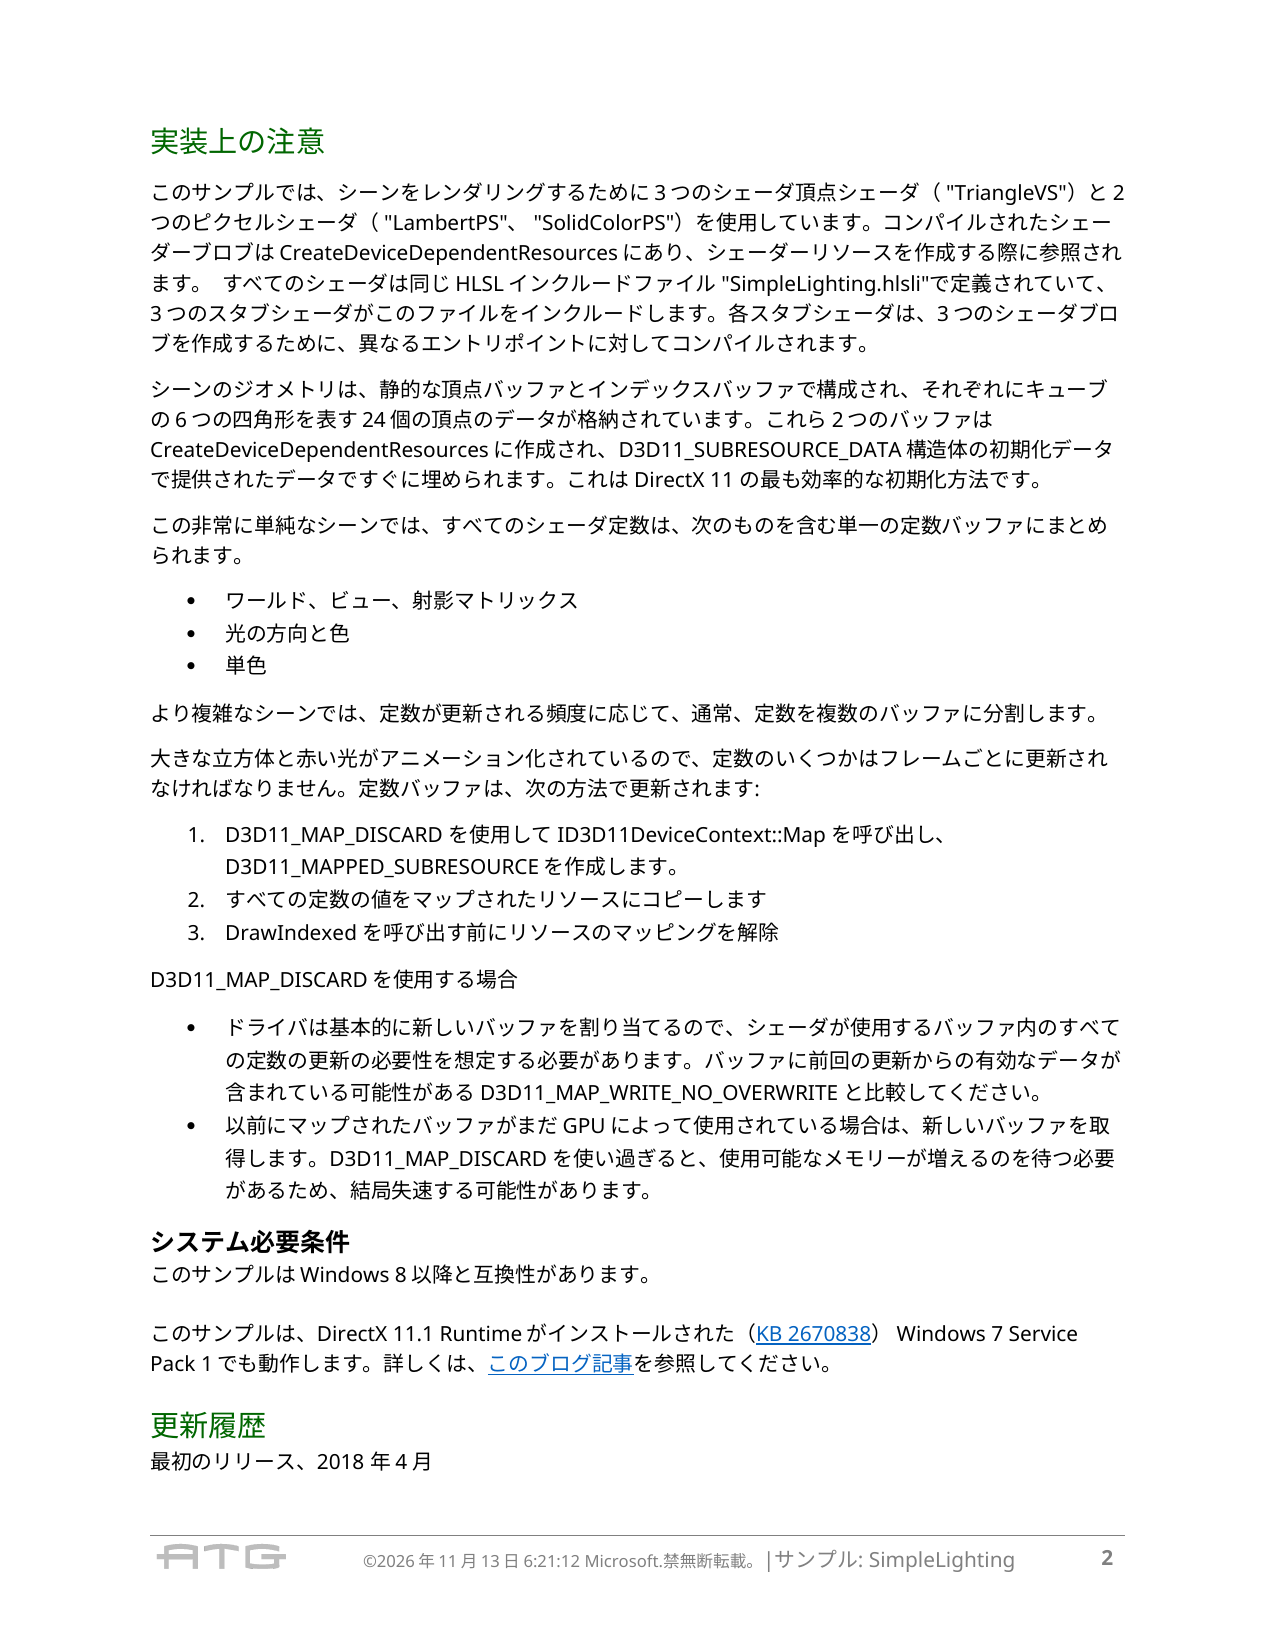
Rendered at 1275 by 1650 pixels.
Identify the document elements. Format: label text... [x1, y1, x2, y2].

text シーンのジオメトリは、静的な頂点バッファとインデックスバッファで構成され、それぞれにキューブの6つの四角形を表す24個の頂点のデータが格納されています。これら2つのバッファはCreateDeviceDependentResourcesに作成され、D3D11_SUBRESOURCE_DATA構造体の初期化データで提供されたデータですぐに埋められます。これは DirectX 11 の最も効率的な初期化方法です。 [150, 373, 1125, 494]
subtitle 実装上の注意 [150, 119, 1125, 161]
text 最初のリリース、2018 年 4 月 [150, 1445, 1125, 1476]
text この非常に単純なシーンでは、すべてのシェーダ定数は、次のものを含む単一の定数バッファにまとめられます。 [150, 509, 1125, 569]
list ドライバは基本的に新しいバッファを割り当てるので、シェーダが使用するバッファ内のすべての定数の更新の必要性を想定する必要があります。バッファに前回の更新からの有効なデータが含まれている可能性がある D3D11_MAP_WRITE_NO_OVERWRITE と比較してください。 [187, 1011, 1125, 1107]
text このサンプルは、DirectX 11.1 Runtimeがインストールされた（KB 2670838） Windows 7 Service Pack 1でも動作します。詳しくは、このブログ記事を参照してください。 [150, 1317, 1125, 1378]
list D3D11_MAP_DISCARD を使用して ID3D11DeviceContext::Map を呼び出し、D3D11_MAPPED_SUBRESOURCEを作成します。 [187, 818, 1125, 881]
text このサンプルでは、シーンをレンダリングするために3つのシェーダ頂点シェーダ（ "TriangleVS"）と2つのピクセルシェーダ（ "LambertPS"、 "SolidColorPS"）を使用しています。コンパイルされたシェーダーブロブはCreateDeviceDependentResourcesにあり、シェーダーリソースを作成する際に参照されます。 すべてのシェーダは同じHLSLインクルードファイル "SimpleLighting.hlsli"で定義されていて、3つのスタブシェーダがこのファイルをインクルードします。各スタブシェーダは、3つのシェーダブロブを作成するために、異なるエントリポイントに対してコンパイルされます。 [150, 176, 1125, 358]
text D3D11_MAP_DISCARDを使用する場合 [150, 964, 1125, 994]
list ワールド、ビュー、射影マトリックス [187, 584, 1125, 614]
list DrawIndexed を呼び出す前にリソースのマッピングを解除 [187, 916, 1125, 946]
subtitle システム必要条件 [150, 1222, 1125, 1259]
text 大きな立方体と赤い光がアニメーション化されているので、定数のいくつかはフレームごとに更新されなければなりません。定数バッファは、次の方法で更新されます: [150, 742, 1125, 803]
list すべての定数の値をマップされたリソースにコピーします [187, 883, 1125, 914]
list 単色 [187, 649, 1125, 680]
subtitle 更新履歴 [150, 1403, 1125, 1445]
text より複雑なシーンでは、定数が更新される頻度に応じて、通常、定数を複数のバッファに分割します。 [150, 697, 1125, 727]
list 光の方向と色 [187, 617, 1125, 647]
list 以前にマップされたバッファがまだGPUによって使用されている場合は、新しいバッファを取得します。D3D11_MAP_DISCARD を使い過ぎると、使用可能なメモリーが増えるのを待つ必要があるため、結局失速する可能性があります。 [187, 1109, 1125, 1205]
text このサンプルはWindows 8以降と互換性があります。 [150, 1259, 1125, 1289]
picture [156, 1543, 286, 1569]
